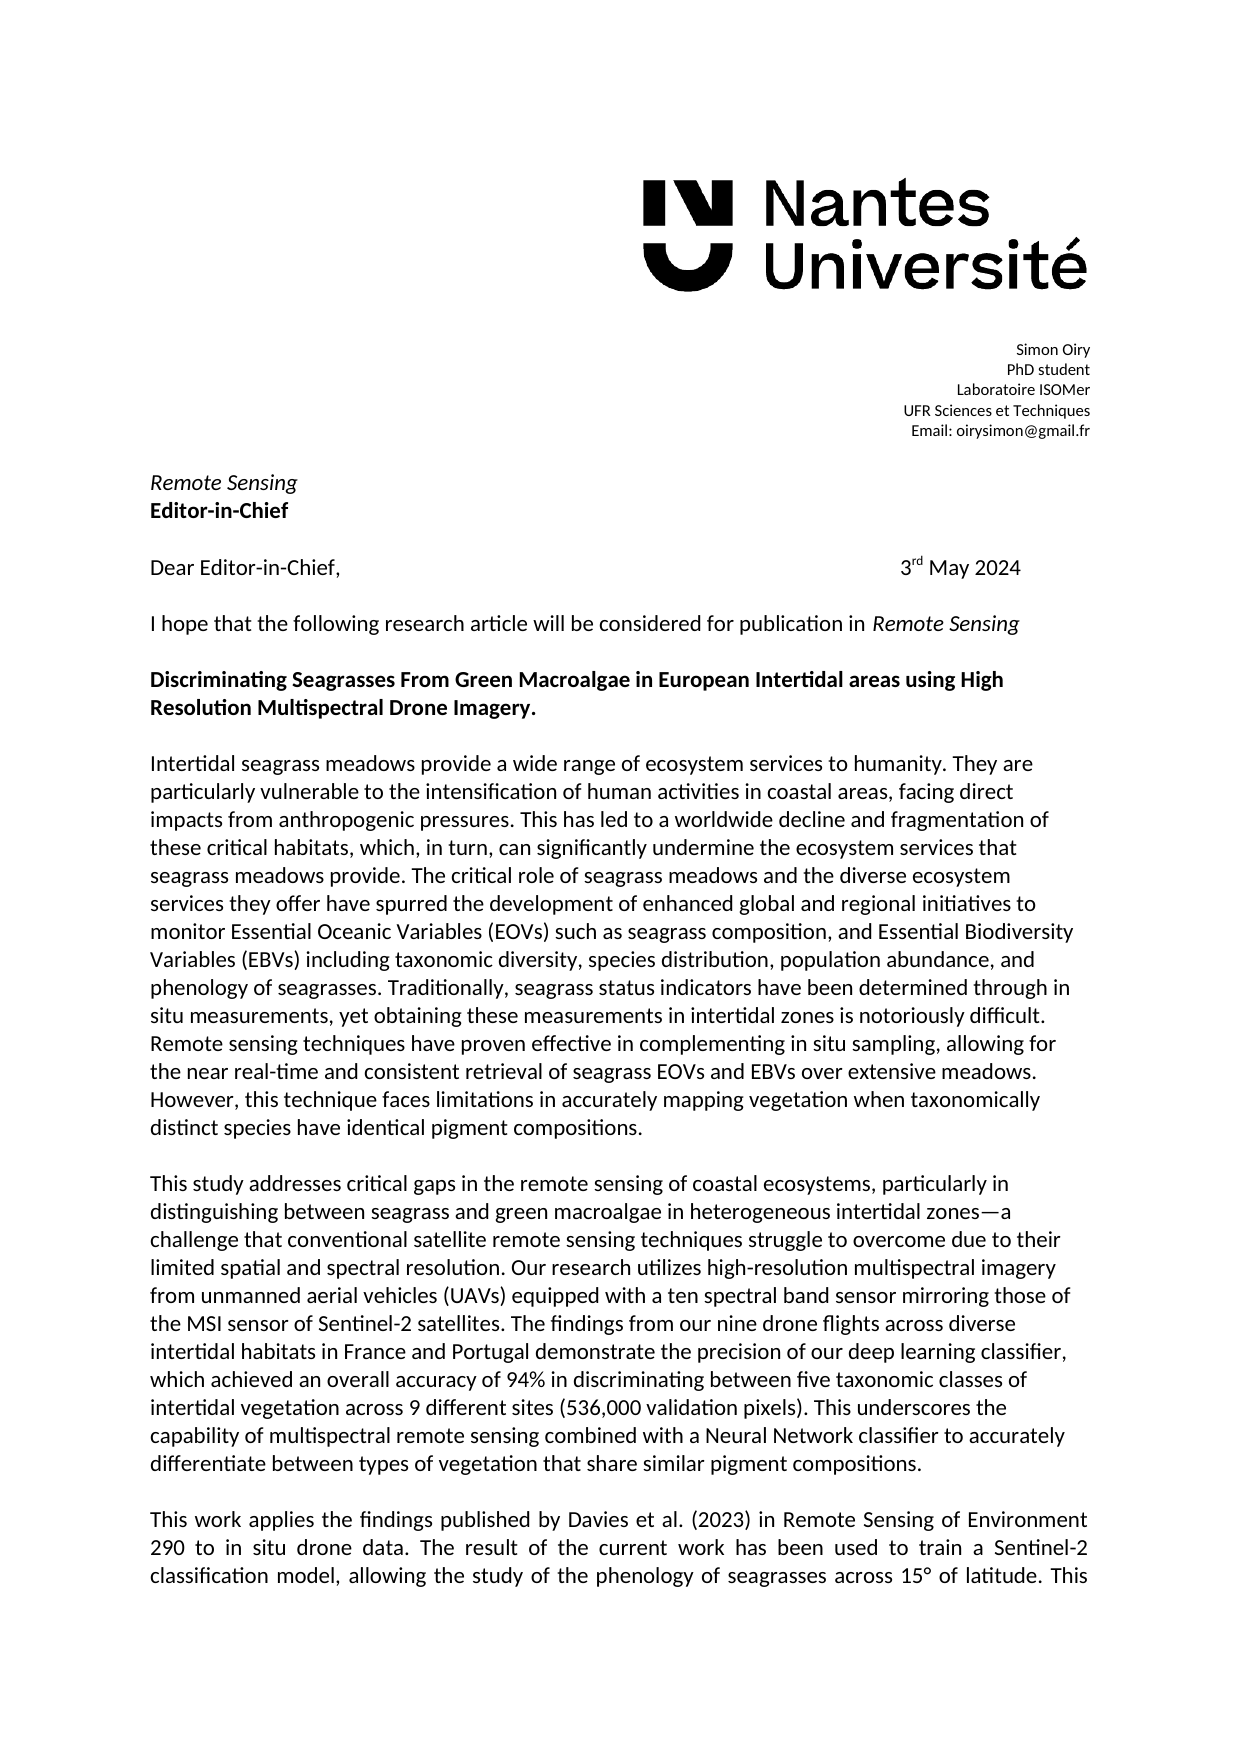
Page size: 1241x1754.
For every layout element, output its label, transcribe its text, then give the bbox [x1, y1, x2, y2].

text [150, 1505, 1090, 1589]
text Dear Editor-in-Chief, 3rd May 2024 [150, 553, 1090, 581]
text Remote Sensing [150, 468, 1090, 497]
picture [613, 150, 1116, 319]
text I hope that the following research article will be considered for publication in Remote Sensing [150, 609, 1090, 637]
text This study addresses critical gaps in the remote sensing of coastal ecosystems, particularly in distinguishing between seagrass and green macroalgae in heterogeneous intertidal zones—a challenge that conventional satellite remote sensing techniques struggle to overcome due to their limited spatial and spectral resolution. Our research utilizes high-resolution multispectral imagery from unmanned aerial vehicles (UAVs) equipped with a ten spectral band sensor mirroring those of the MSI sensor of Sentinel-2 satellites. The findings from our nine drone flights across diverse intertidal habitats in France and Portugal demonstrate the precision of our deep learning classifier, which achieved an overall accuracy of 94% in discriminating between five taxonomic classes of intertidal vegetation across 9 different sites (536,000 validation pixels). This underscores the capability of multispectral remote sensing combined with a Neural Network classifier to accurately differentiate between types of vegetation that share similar pigment compositions. [150, 1169, 1090, 1477]
text Remote sensing techniques have proven effective in complementing in situ sampling, allowing for the near real-time and consistent retrieval of seagrass EOVs and EBVs over extensive meadows. However, this technique faces limitations in accurately mapping vegetation when taxonomically distinct species have identical pigment compositions. [150, 1029, 1090, 1141]
text PhD student [150, 359, 1090, 379]
text Editor-in-Chief [150, 497, 1090, 524]
text Simon Oiry [150, 339, 1090, 359]
text Intertidal seagrass meadows provide a wide range of ecosystem services to humanity. They are particularly vulnerable to the intensification of human activities in coastal areas, facing direct impacts from anthropogenic pressures. This has led to a worldwide decline and fragmentation of these critical habitats, which, in turn, can significantly undermine the ecosystem services that seagrass meadows provide. The critical role of seagrass meadows and the diverse ecosystem services they offer have spurred the development of enhanced global and regional initiatives to monitor Essential Oceanic Variables (EOVs) such as seagrass composition, and Essential Biodiversity Variables (EBVs) including taxonomic diversity, species distribution, population abundance, and phenology of seagrasses. Traditionally, seagrass status indicators have been determined through in situ measurements, yet obtaining these measurements in intertidal zones is notoriously difficult. [150, 749, 1090, 1029]
text Email: oirysimon@gmail.fr [150, 420, 1090, 441]
text Laboratoire ISOMer UFR Sciences et Techniques [150, 379, 1090, 420]
text Discriminating Seagrasses From Green Macroalgae in European Intertidal areas using High Resolution Multispectral Drone Imagery. [150, 665, 1090, 721]
